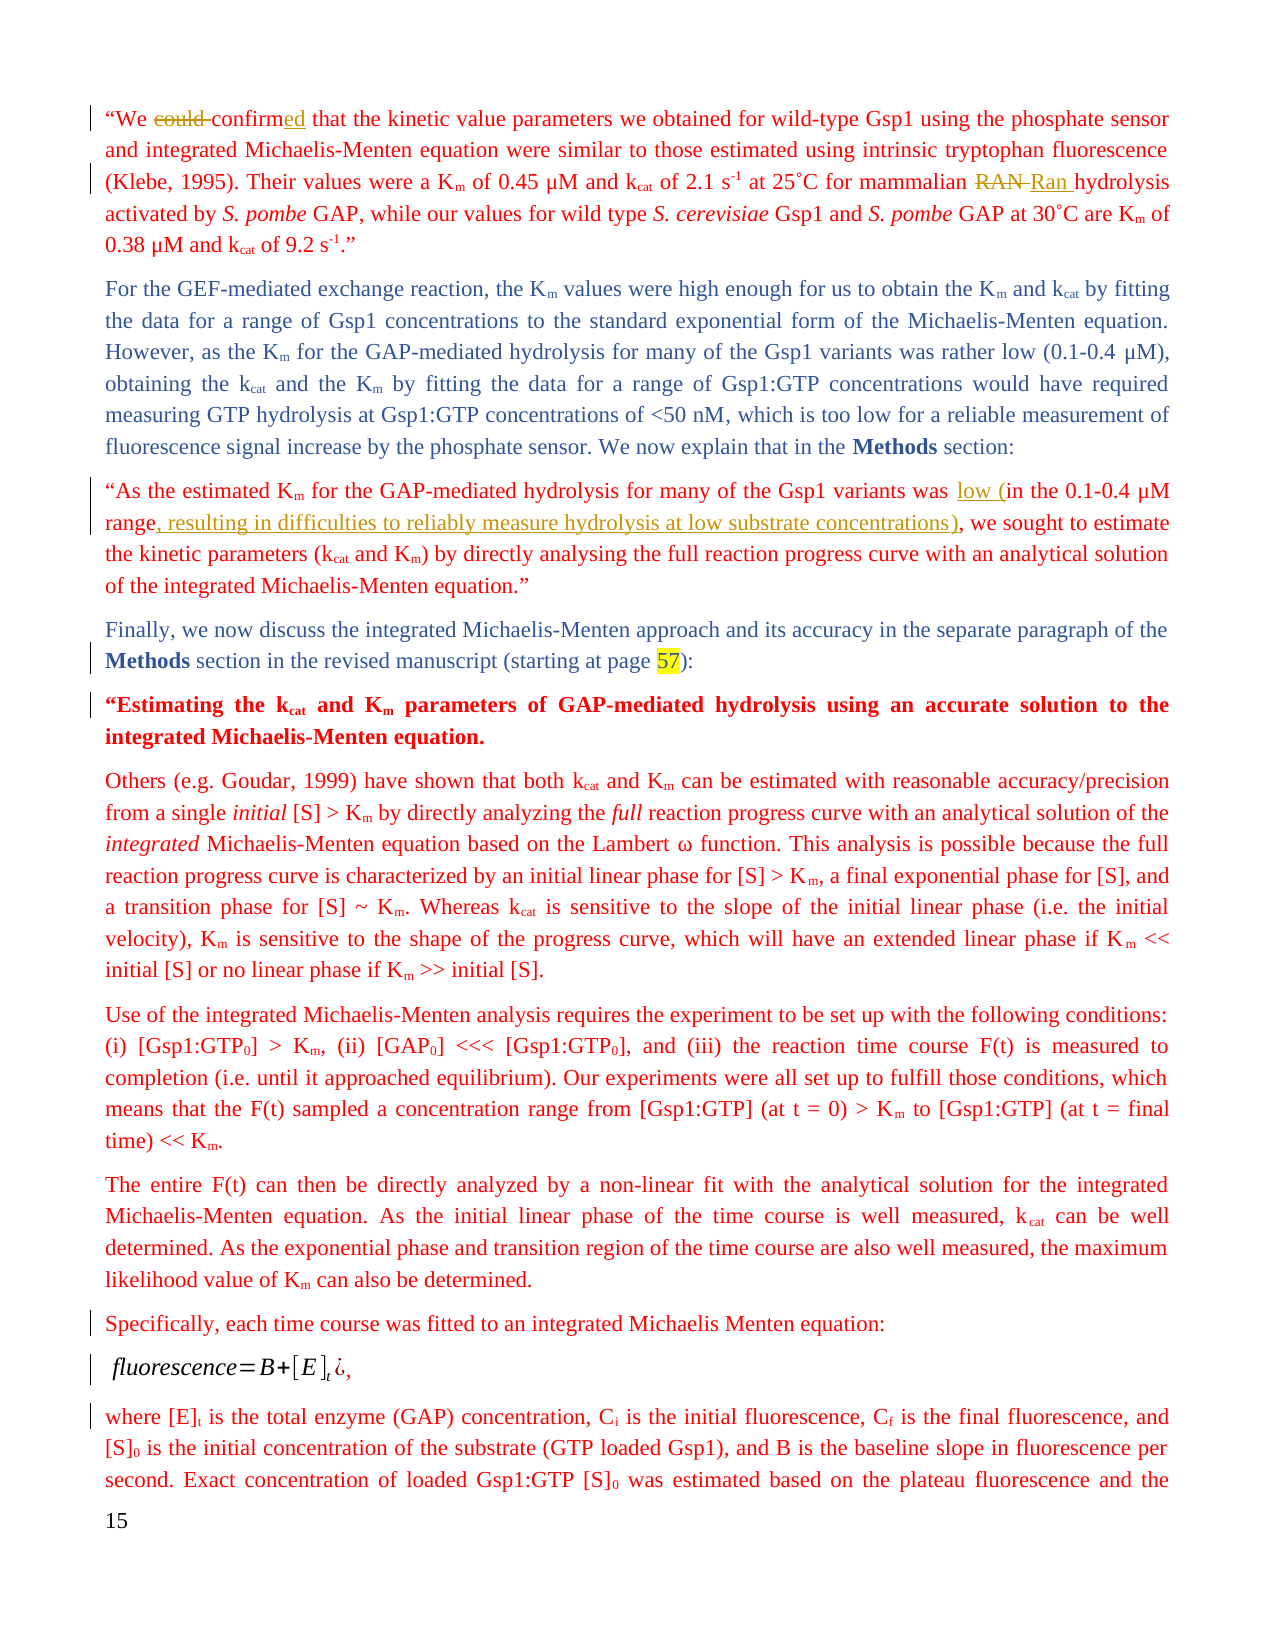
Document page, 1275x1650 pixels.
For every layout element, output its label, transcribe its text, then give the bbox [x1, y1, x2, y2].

text “Estimating the kcat and Km parameters of GAP-mediated hydrolysis using an accurate solution to the integrated Michaelis-Menten equation. [105, 692, 1170, 749]
text “As the estimated Km for the GAP-mediated hydrolysis for many of the Gsp1 variants was in the 0.1-0.4 μM range, we sought to estimate the kinetic parameters (kcat and Km) by directly analysing the full reaction progress curve with an analytical solution of the integrated Michaelis-Menten equation.” [105, 477, 1170, 598]
text “We confirm that the kinetic value parameters we obtained for wild-type Gsp1 using the phosphate sensor and integrated Michaelis-Menten equation were similar to those estimated using intrinsic tryptophan fluorescence (Klebe, 1995). Their values were a Km of 0.45 μM and kcat of 2.1 s-1 at 25˚C for mammalian hydrolysis activated by S. pombe GAP, while our values for wild type S. cerevisiae Gsp1 and S. pombe GAP at 30˚C are Km of 0.38 μM and kcat of 9.2 s-1.” [105, 105, 1170, 258]
text Specifically, each time course was fitted to an integrated Michaelis Menten equation: [105, 1310, 1170, 1336]
text Use of the integrated Michaelis-Menten analysis requires the experiment to be set up with the following conditions: (i) [Gsp1:GTP0] > Km, (ii) [GAP0] <<< [Gsp1:GTP0], and (iii) the reaction time course F(t) is measured to completion (i.e. until it approached equilibrium). Our experiments were all set up to fulfill those conditions, which means that the F(t) sampled a concentration range from [Gsp1:GTP] (at t = 0) > Km to [Gsp1:GTP] (at t = final time) << Km. [105, 1001, 1170, 1153]
text Others (e.g. Goudar, 1999) have shown that both kcat and Km can be estimated with reasonable accuracy/precision from a single initial [S] > Km by directly analyzing the full reaction progress curve with an analytical solution of the integrated Michaelis-Menten equation based on the Lambert ω function. This analysis is possible because the full reaction progress curve is characterized by an initial linear phase for [S] > Km, a final exponential phase for [S], and a transition phase for [S] ~ Km. Whereas kcat is sensitive to the slope of the initial linear phase (i.e. the initial velocity), Km is sensitive to the shape of the progress curve, which will have an extended linear phase if Km << initial [S] or no linear phase if Km >> initial [S]. [105, 767, 1170, 983]
text The entire F(t) can then be directly analyzed by a non-linear fit with the analytical solution for the integrated Michaelis-Menten equation. As the initial linear phase of the time course is well measured, kcat can be well determined. As the exponential phase and transition region of the time course are also well measured, the maximum likelihood value of Km can also be determined. [105, 1171, 1170, 1292]
text For the GEF-mediated exchange reaction, the Km values were high enough for us to obtain the Km and kcat by fitting the data for a range of Gsp1 concentrations to the standard exponential form of the Michaelis-Menten equation. However, as the Km for the GAP-mediated hydrolysis for many of the Gsp1 variants was rather low (0.1-0.4 μM), obtaining the kcat and the Km by fitting the data for a range of Gsp1:GTP concentrations would have required measuring GTP hydrolysis at Gsp1:GTP concentrations of <50 nM, which is too low for a reliable measurement of fluorescence signal increase by the phosphate sensor. We now explain that in the Methods section: [105, 275, 1170, 459]
text , [105, 1354, 1170, 1385]
text Finally, we now discuss the integrated Michaelis-Menten approach and its accuracy in the separate paragraph of the Methods section in the revised manuscript (starting at page 57): [105, 616, 1170, 674]
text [105, 1403, 1170, 1492]
